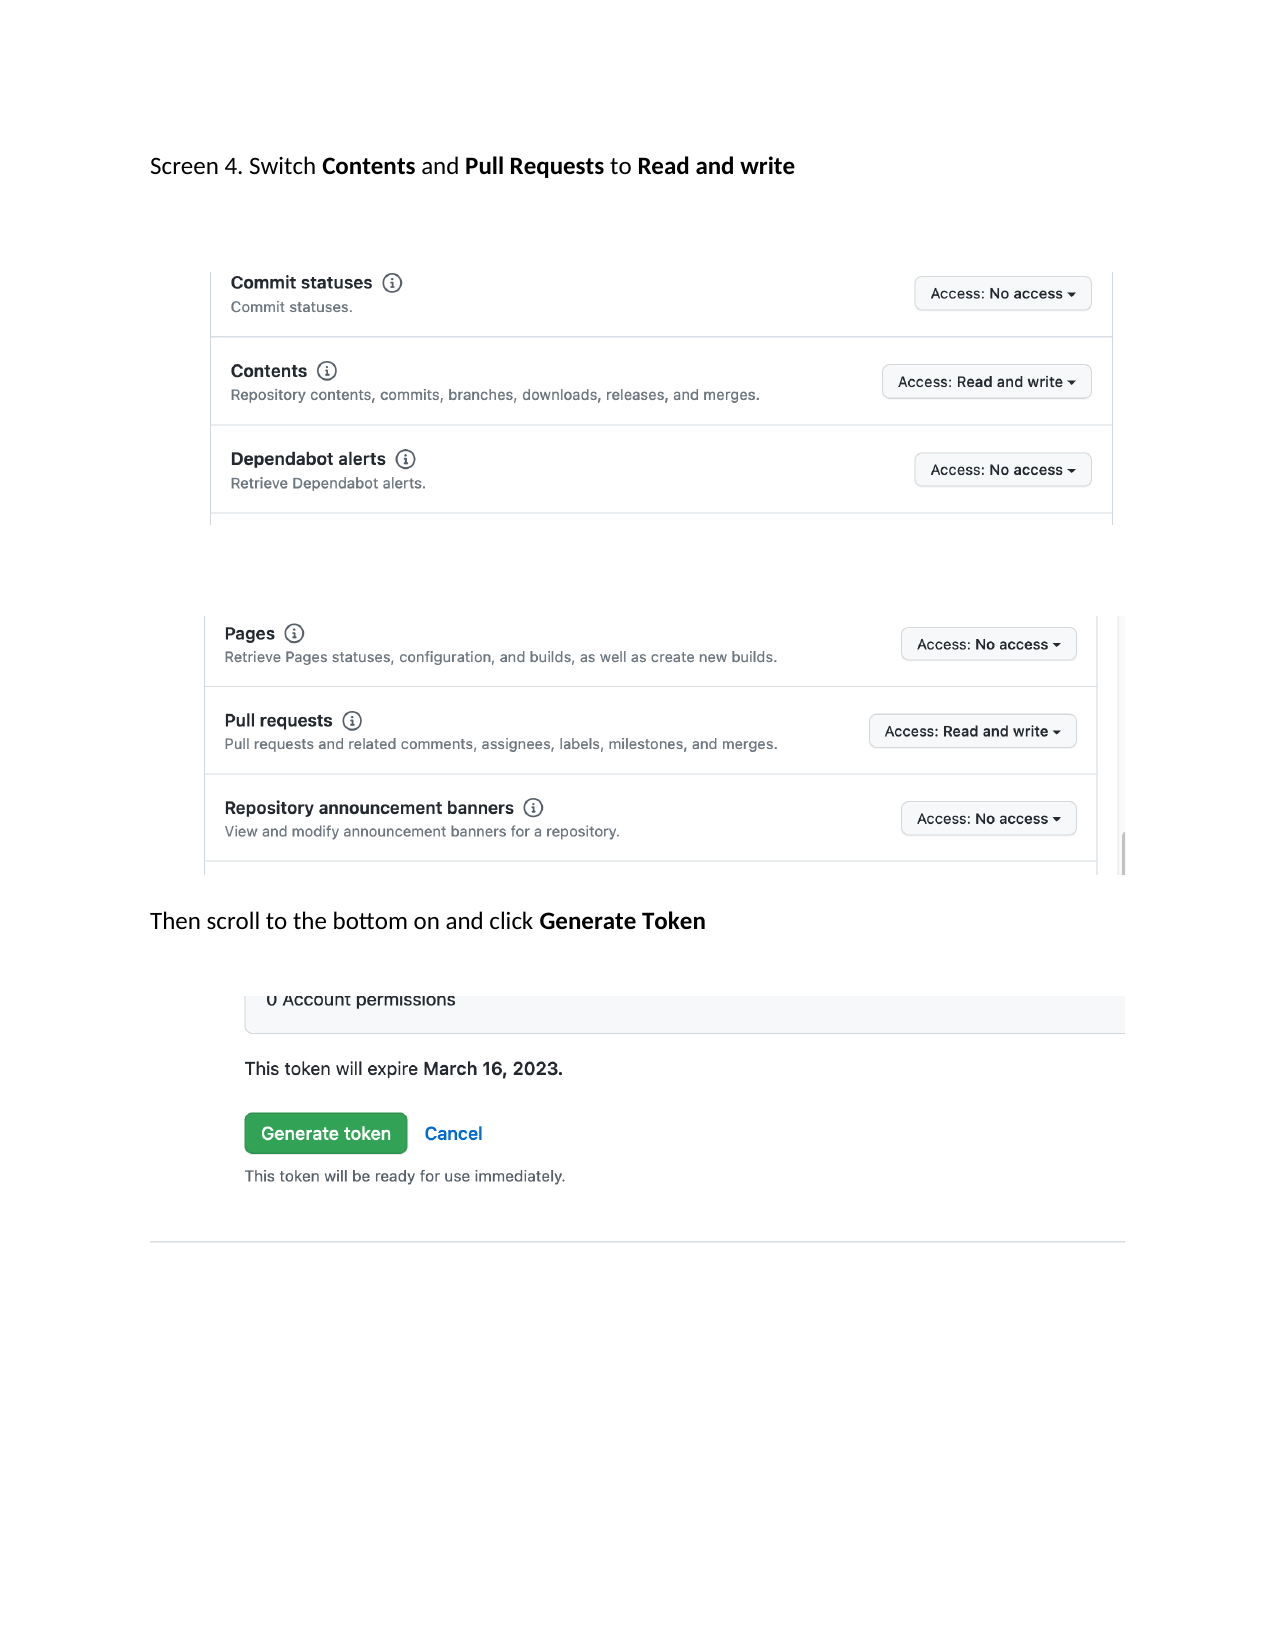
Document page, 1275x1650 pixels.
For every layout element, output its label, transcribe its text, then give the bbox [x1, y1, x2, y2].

picture [150, 272, 1125, 525]
picture [150, 616, 1125, 875]
text Screen 4. Switch Contents and Pull Requests to Read and write [150, 150, 1125, 181]
picture [150, 996, 1125, 1282]
text Then scroll to the bottom on and click Generate Token [150, 905, 1125, 936]
